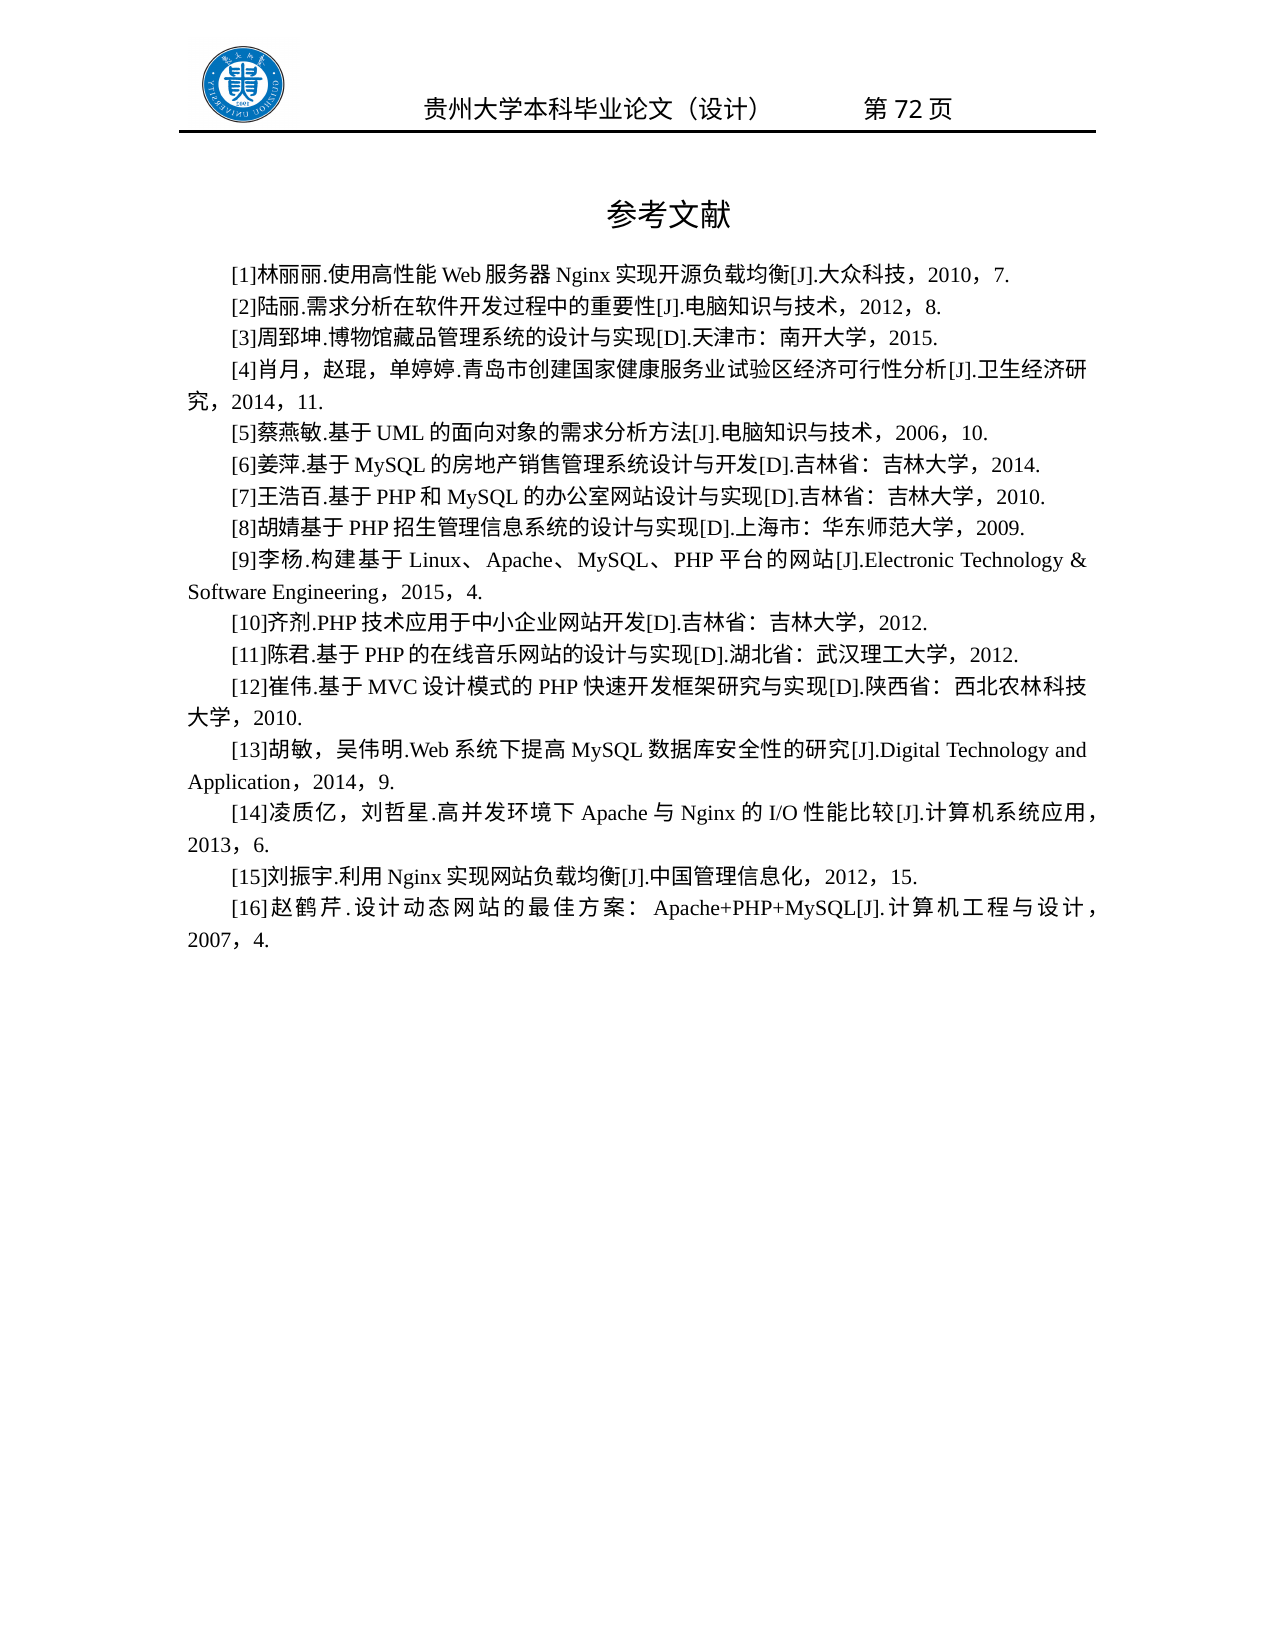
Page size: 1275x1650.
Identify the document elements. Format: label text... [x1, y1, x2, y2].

text [6]姜萍.基于MySQL的房地产销售管理系统设计与开发[D].吉林省：吉林大学，2014. [187, 447, 1087, 479]
text [5]蔡燕敏.基于UML的面向对象的需求分析方法[J].电脑知识与技术，2006，10. [187, 415, 1087, 447]
text [11]陈君.基于PHP的在线音乐网站的设计与实现[D].湖北省：武汉理工大学，2012. [187, 637, 1087, 669]
text [13]胡敏，吴伟明.Web系统下提高MySQL数据库安全性的研究[J].Digital Technology and Application，2014，9. [187, 732, 1087, 795]
picture [187, 37, 300, 130]
text [15]刘振宇.利用Nginx实现网站负载均衡[J].中国管理信息化，2012，15. [187, 859, 1087, 890]
text [8]胡婧基于PHP招生管理信息系统的设计与实现[D].上海市：华东师范大学，2009. [187, 510, 1087, 542]
text [12]崔伟.基于MVC设计模式的PHP快速开发框架研究与实现[D].陕西省：西北农林科技大学，2010. [187, 669, 1087, 732]
subtitle 参考文献 [187, 193, 1087, 236]
text [4]肖月，赵琨，单婷婷.青岛市创建国家健康服务业试验区经济可行性分析[J].卫生经济研究，2014，11. [187, 352, 1087, 415]
text [3]周郅坤.博物馆藏品管理系统的设计与实现[D].天津市：南开大学，2015. [187, 320, 1087, 352]
text [1]林丽丽.使用高性能Web服务器Nginx实现开源负载均衡[J].大众科技，2010，7. [187, 257, 1087, 289]
text [9]李杨.构建基于Linux、Apache、MySQL、PHP平台的网站[J].Electronic Technology & Software Engineering，2015，4. [187, 542, 1087, 605]
text [14]凌质亿，刘哲星.高并发环境下Apache与Nginx的I/O性能比较[J].计算机系统应用，2013，6. [187, 795, 1087, 859]
text [2]陆丽.需求分析在软件开发过程中的重要性[J].电脑知识与技术，2012，8. [187, 289, 1087, 320]
text [7]王浩百.基于PHP和MySQL的办公室网站设计与实现[D].吉林省：吉林大学，2010. [187, 479, 1087, 510]
text [10]齐剂.PHP技术应用于中小企业网站开发[D].吉林省：吉林大学，2012. [187, 605, 1087, 637]
text [16]赵鹤芹.设计动态网站的最佳方案：Apache+PHP+MySQL[J].计算机工程与设计，2007，4. [187, 890, 1087, 954]
